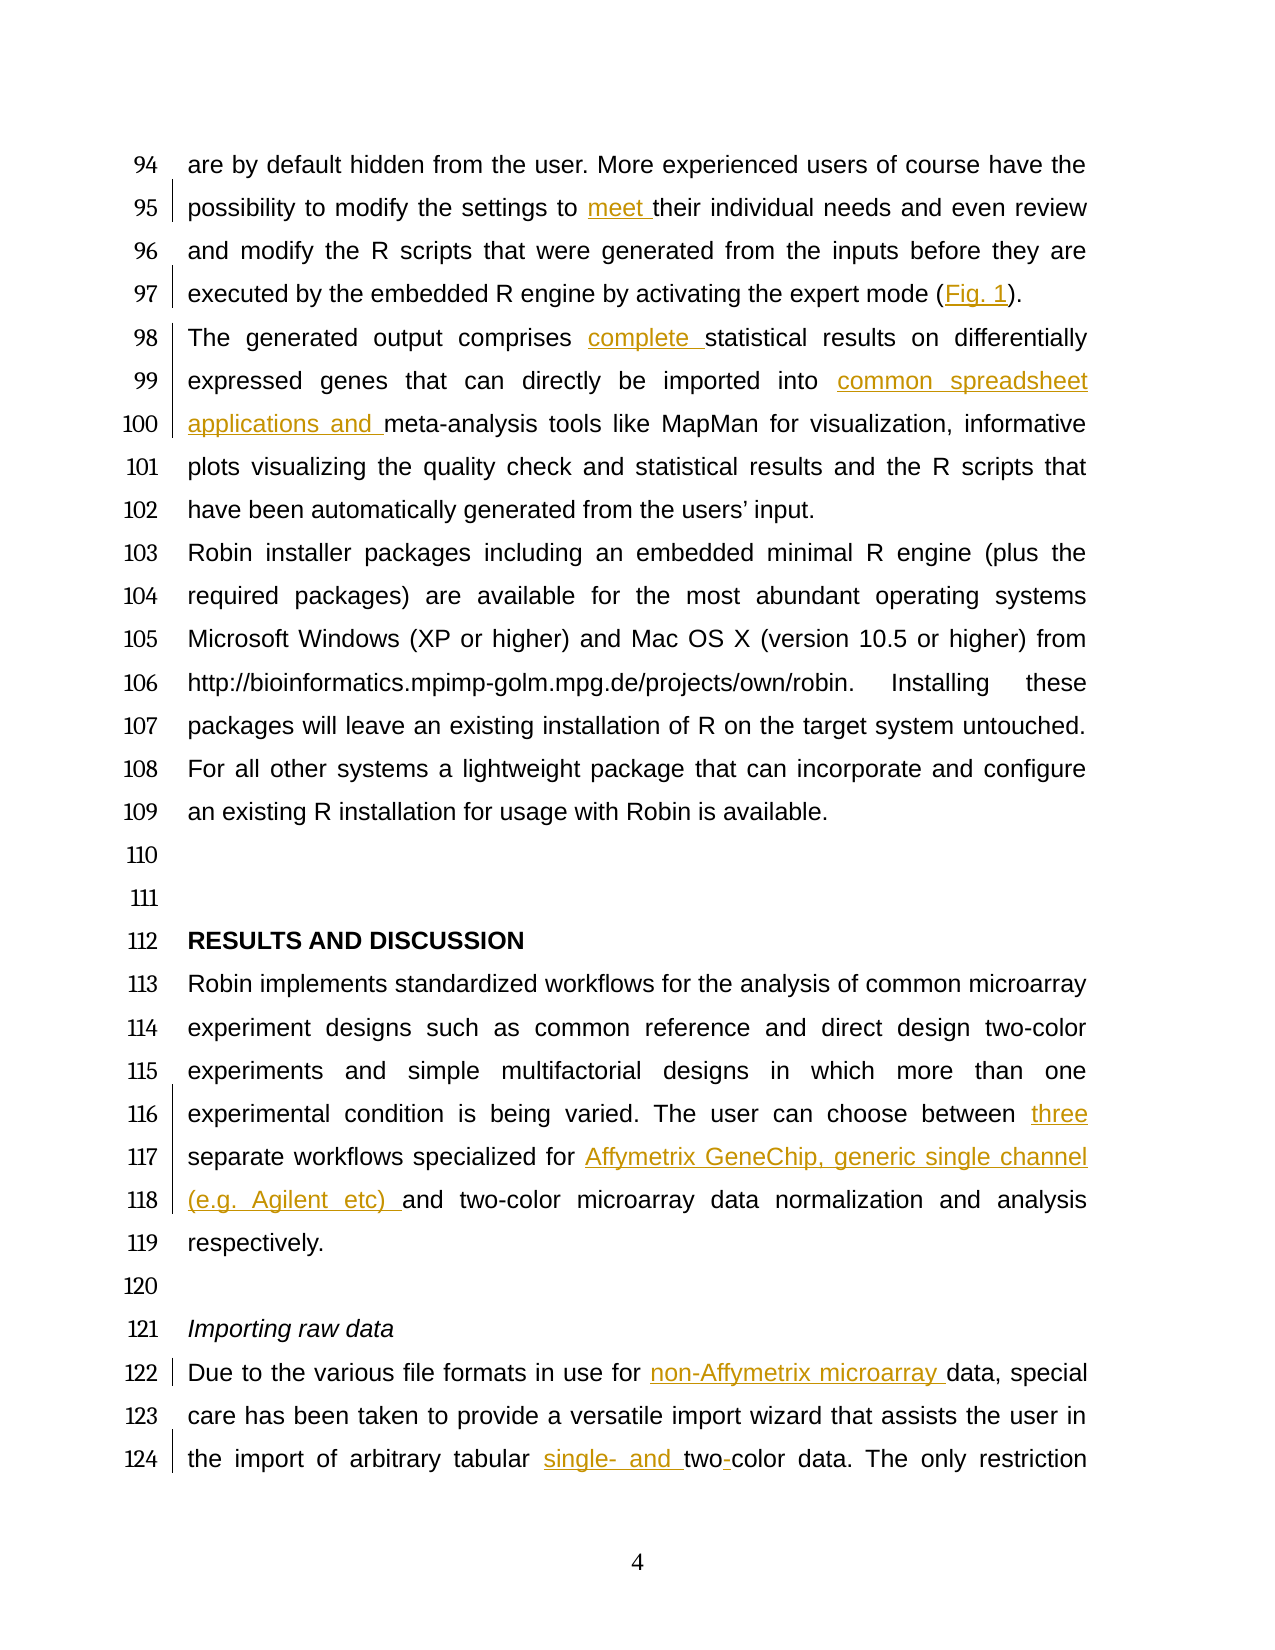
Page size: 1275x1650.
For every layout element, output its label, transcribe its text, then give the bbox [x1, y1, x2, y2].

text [187, 150, 1088, 308]
text RESULTS AND DISCUSSION [187, 926, 1088, 955]
text Importing raw data [187, 1314, 1088, 1343]
text Robin implements standardized workflows for the analysis of common microarray experiment designs such as common reference and direct design two-color experiments and simple multifactorial designs in which more than one experimental condition is being varied. The user can choose between separate workflows specialized for and two-color microarray data normalization and analysis respectively. [187, 969, 1088, 1257]
text Robin installer packages including an embedded minimal R engine (plus the required packages) are available for the most abundant operating systems Microsoft Windows (XP or higher) and Mac OS X (version 10.5 or higher) from http://bioinformatics.mpimp-golm.mpg.de/projects/own/robin. Installing these packages will leave an existing installation of R on the target system untouched. For all other systems a lightweight package that can incorporate and configure an existing R installation for usage with Robin is available. [187, 538, 1088, 826]
text The generated output comprises statistical results on differentially expressed genes that can directly be imported into meta-analysis tools like MapMan for visualization, informative plots visualizing the quality check and statistical results and the R scripts that have been automatically generated from the users’ input. [187, 322, 1088, 524]
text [187, 1357, 1088, 1472]
